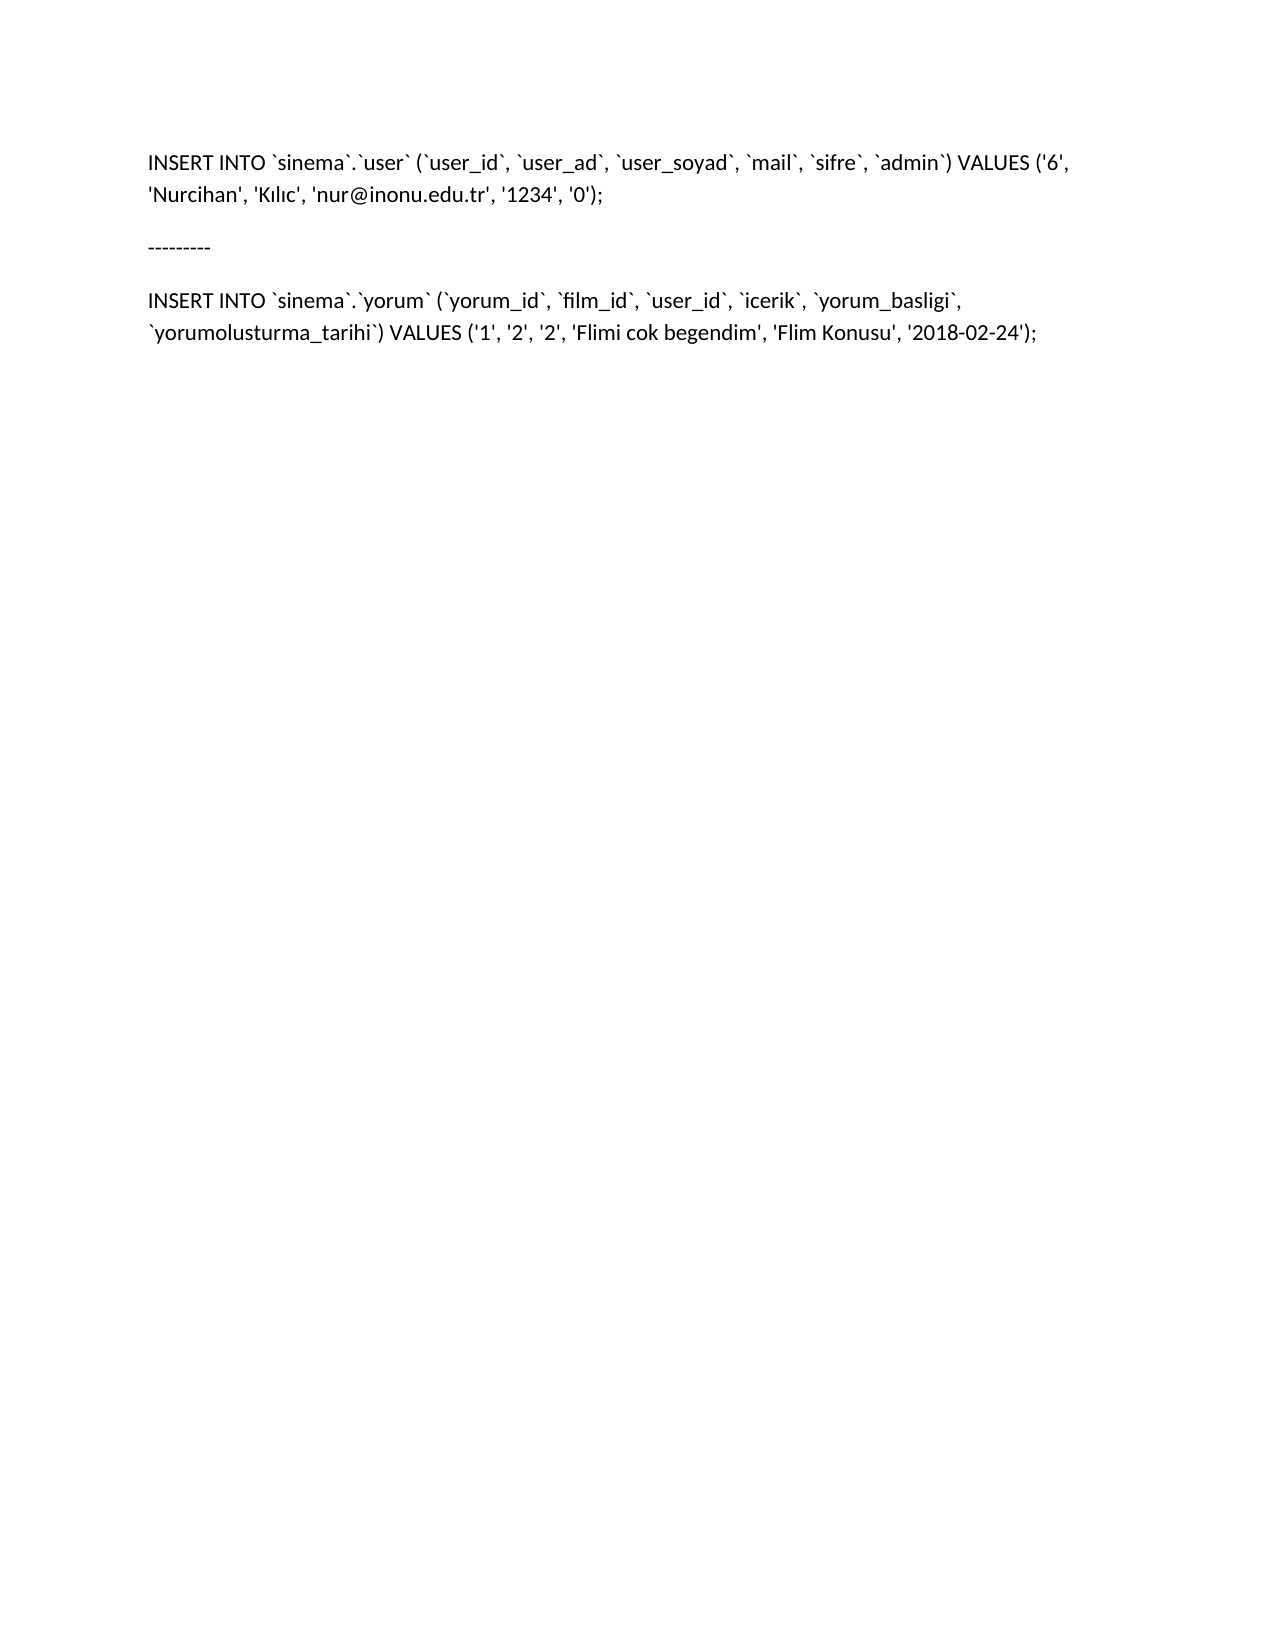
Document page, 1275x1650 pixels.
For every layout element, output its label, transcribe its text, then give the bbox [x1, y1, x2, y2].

text --------- [148, 233, 1127, 261]
text INSERT INTO `sinema`.`user` (`user_id`, `user_ad`, `user_soyad`, `mail`, `sifre`, `admin`) VALUES ('6', 'Nurcihan', 'Kılıc', 'nur@inonu.edu.tr', '1234', '0'); [148, 148, 1127, 208]
text INSERT INTO `sinema`.`yorum` (`yorum_id`, `film_id`, `user_id`, `icerik`, `yorum_basligi`, `yorumolusturma_tarihi`) VALUES ('1', '2', '2', 'Flimi cok begendim', 'Flim Konusu', '2018-02-24'); [148, 286, 1127, 346]
